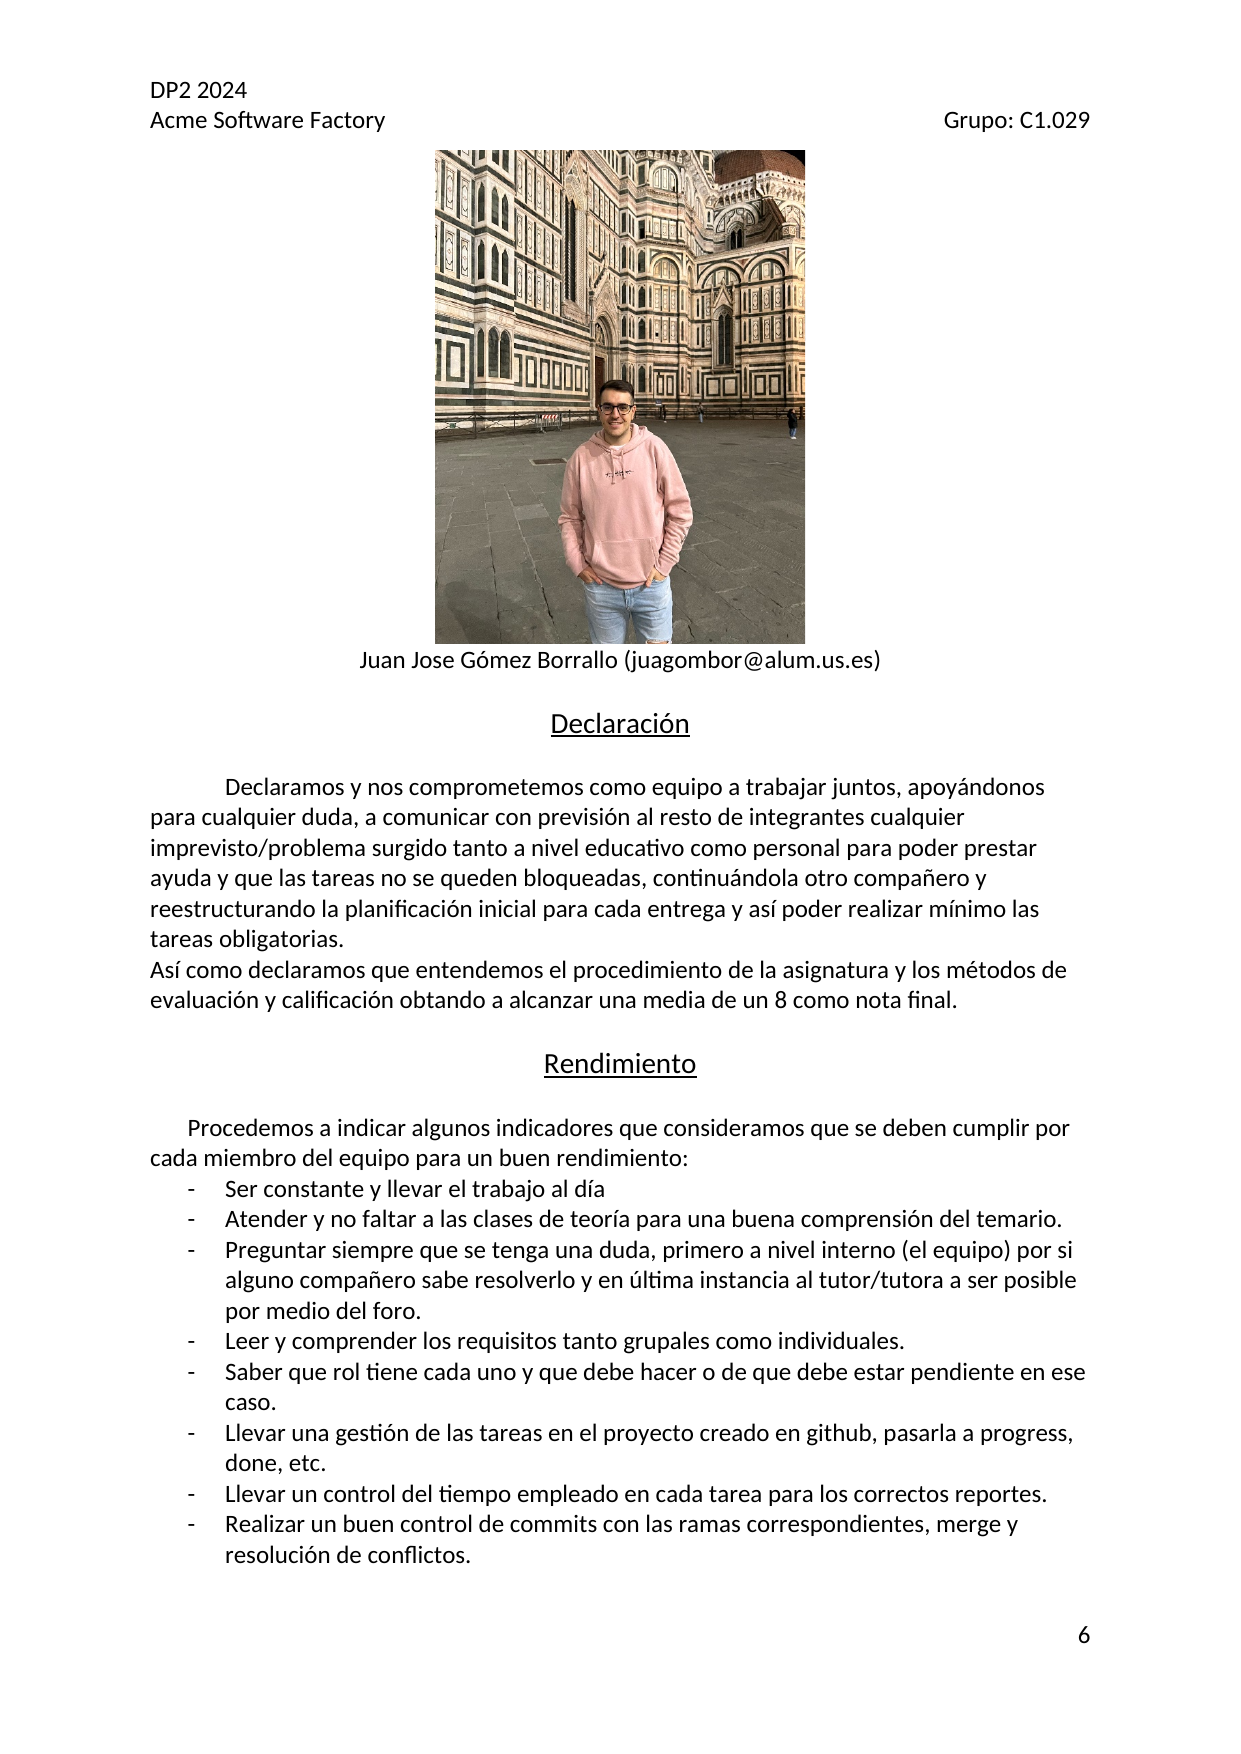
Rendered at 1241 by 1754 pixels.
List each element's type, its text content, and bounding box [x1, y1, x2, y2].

text Rendimiento [150, 1046, 1090, 1081]
list Leer y comprender los requisitos tanto grupales como individuales. [187, 1325, 1090, 1356]
list Ser constante y llevar el trabajo al día [187, 1173, 1090, 1203]
list Saber que rol tiene cada uno y que debe hacer o de que debe estar pendiente en ese caso. [187, 1356, 1090, 1417]
list Realizar un buen control de commits con las ramas correspondientes, merge y resolución de conflictos. [187, 1508, 1090, 1569]
list Llevar una gestión de las tareas en el proyecto creado en github, pasarla a progress, done, etc. [187, 1417, 1090, 1478]
list Llevar un control del tiempo empleado en cada tarea para los correctos reportes. [187, 1478, 1090, 1508]
text Así como declaramos que entendemos el procedimiento de la asignatura y los métodos de evaluación y calificación obtando a alcanzar una media de un 8 como nota final. [150, 954, 1090, 1015]
text Declaramos y nos comprometemos como equipo a trabajar juntos, apoyándonos para cualquier duda, a comunicar con previsión al resto de integrantes cualquier imprevisto/problema surgido tanto a nivel educativo como personal para poder prestar ayuda y que las tareas no se queden bloqueadas, continuándola otro compañero y reestructurando la planificación inicial para cada entrega y así poder realizar mínimo las tareas obligatorias. [150, 771, 1090, 954]
text Procedemos a indicar algunos indicadores que consideramos que se deben cumplir por cada miembro del equipo para un buen rendimiento: [150, 1112, 1090, 1173]
picture [435, 150, 806, 644]
text Declaración [150, 705, 1090, 740]
list Atender y no faltar a las clases de teoría para una buena comprensión del temario. [187, 1203, 1090, 1234]
text Juan Jose Gómez Borrallo (juagombor@alum.us.es) [150, 644, 1090, 674]
list Preguntar siempre que se tenga una duda, primero a nivel interno (el equipo) por si alguno compañero sabe resolverlo y en última instancia al tutor/tutora a ser posible por medio del foro. [187, 1234, 1090, 1325]
